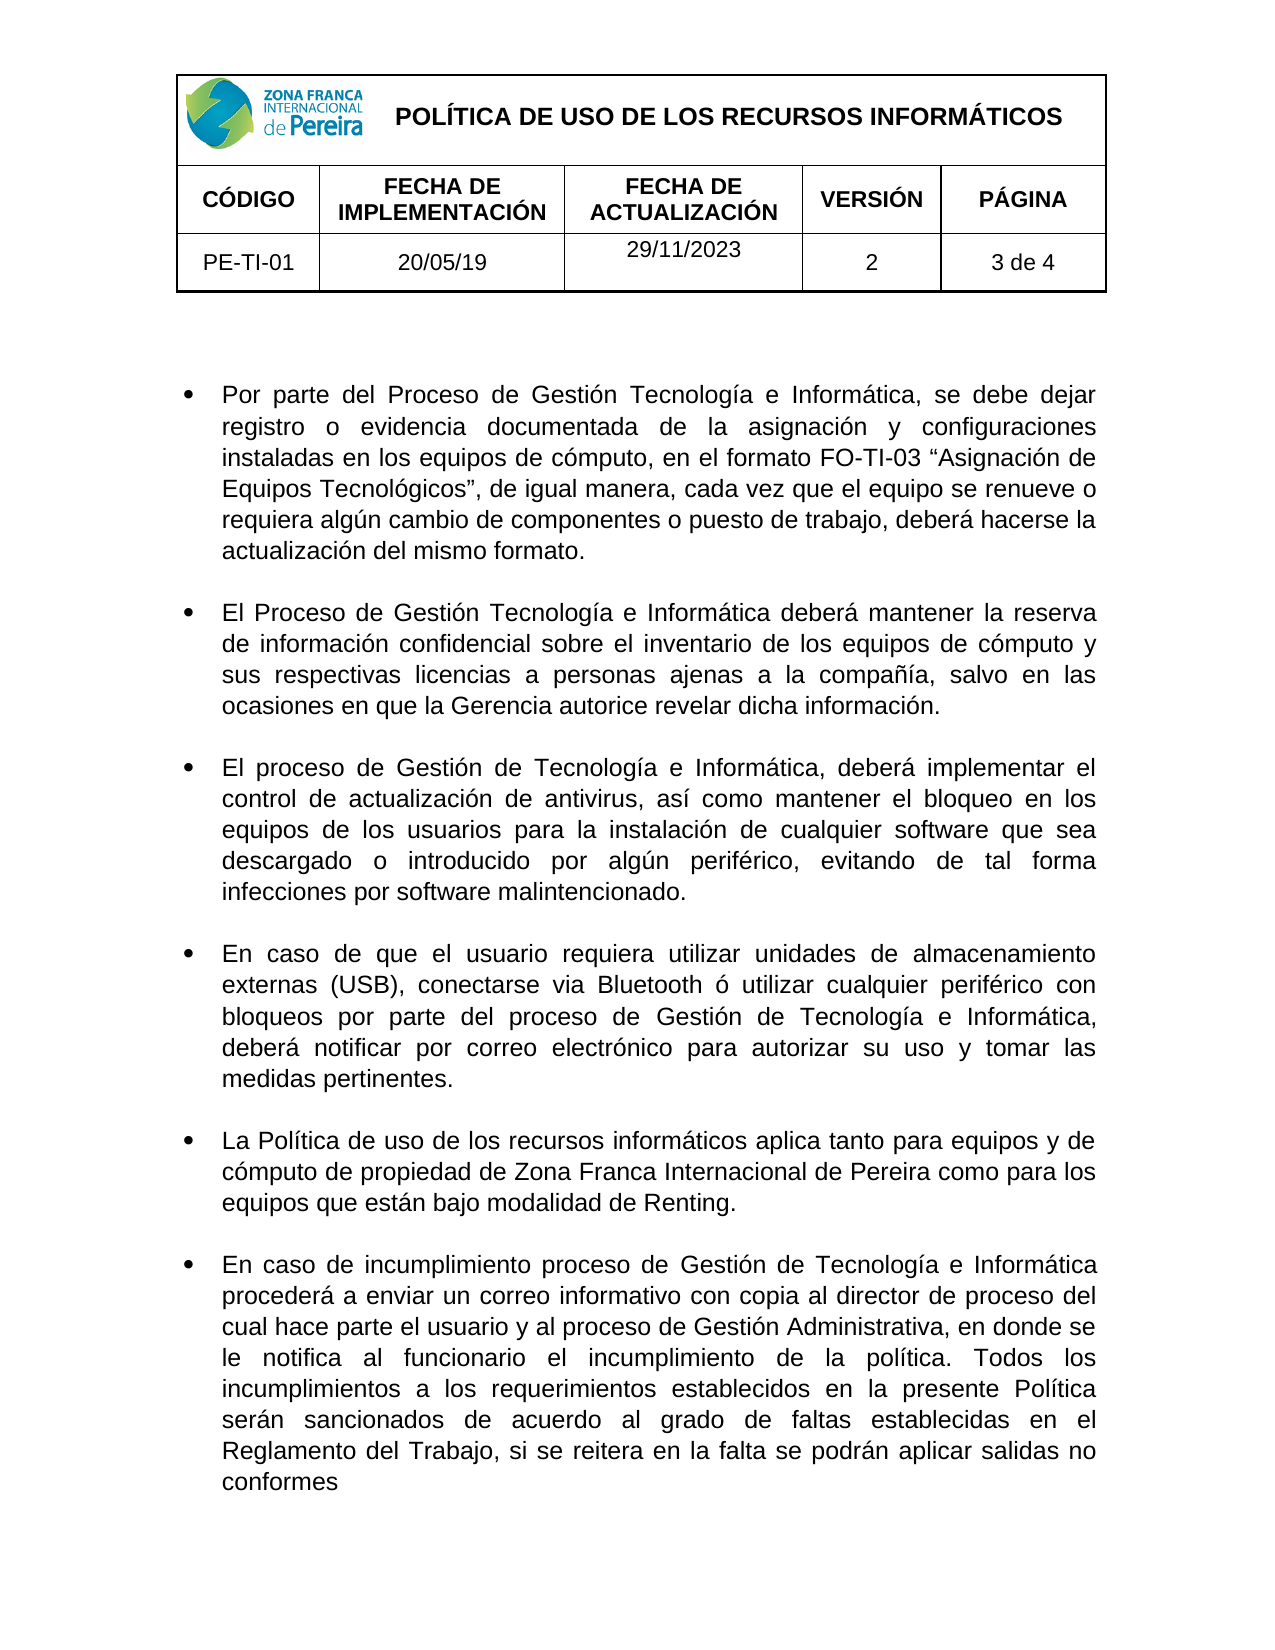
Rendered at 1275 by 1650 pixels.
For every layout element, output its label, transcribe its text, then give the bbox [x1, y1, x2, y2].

list La Política de uso de los recursos informáticos aplica tanto para equipos y de cómputo de propiedad de Zona Franca Internacional de Pereira como para los equipos que están bajo modalidad de Renting. [184, 1126, 1098, 1217]
list El proceso de Gestión de Tecnología e Informática, deberá implementar el control de actualización de antivirus, así como mantener el bloqueo en los equipos de los usuarios para la instalación de cualquier software que sea descargado o introducido por algún periférico, evitando de tal forma infecciones por software malintencionado. [184, 753, 1098, 906]
list En caso de incumplimiento proceso de Gestión de Tecnología e Informática procederá a enviar un correo informativo con copia al director de proceso del cual hace parte el usuario y al proceso de Gestión Administrativa, en donde se le notifica al funcionario el incumplimiento de la política. Todos los incumplimientos a los requerimientos establecidos en la presente Política serán sancionados de acuerdo al grado de faltas establecidas en el Reglamento del Trabajo, si se reitera en la falta se podrán aplicar salidas no conformes [184, 1250, 1098, 1496]
list En caso de que el usuario requiera utilizar unidades de almacenamiento externas (USB), conectarse via Bluetooth ó utilizar cualquier periférico con bloqueos por parte del proceso de Gestión de Tecnología e Informática, deberá notificar por correo electrónico para autorizar su uso y tomar las medidas pertinentes. [184, 939, 1098, 1092]
list El Proceso de Gestión Tecnología e Informática deberá mantener la reserva de información confidencial sobre el inventario de los equipos de cómputo y sus respectivas licencias a personas ajenas a la compañía, salvo en las ocasiones en que la Gerencia autorice revelar dicha información. [184, 598, 1098, 720]
picture [186, 76, 363, 153]
list Por parte del Proceso de Gestión Tecnología e Informática, se debe dejar registro o evidencia documentada de la asignación y configuraciones instaladas en los equipos de cómputo, en el formato FO-TI-03 “Asignación de Equipos Tecnológicos”, de igual manera, cada vez que el equipo se renueve o requiera algún cambio de componentes o puesto de trabajo, deberá hacerse la actualización del mismo formato. [184, 380, 1098, 564]
